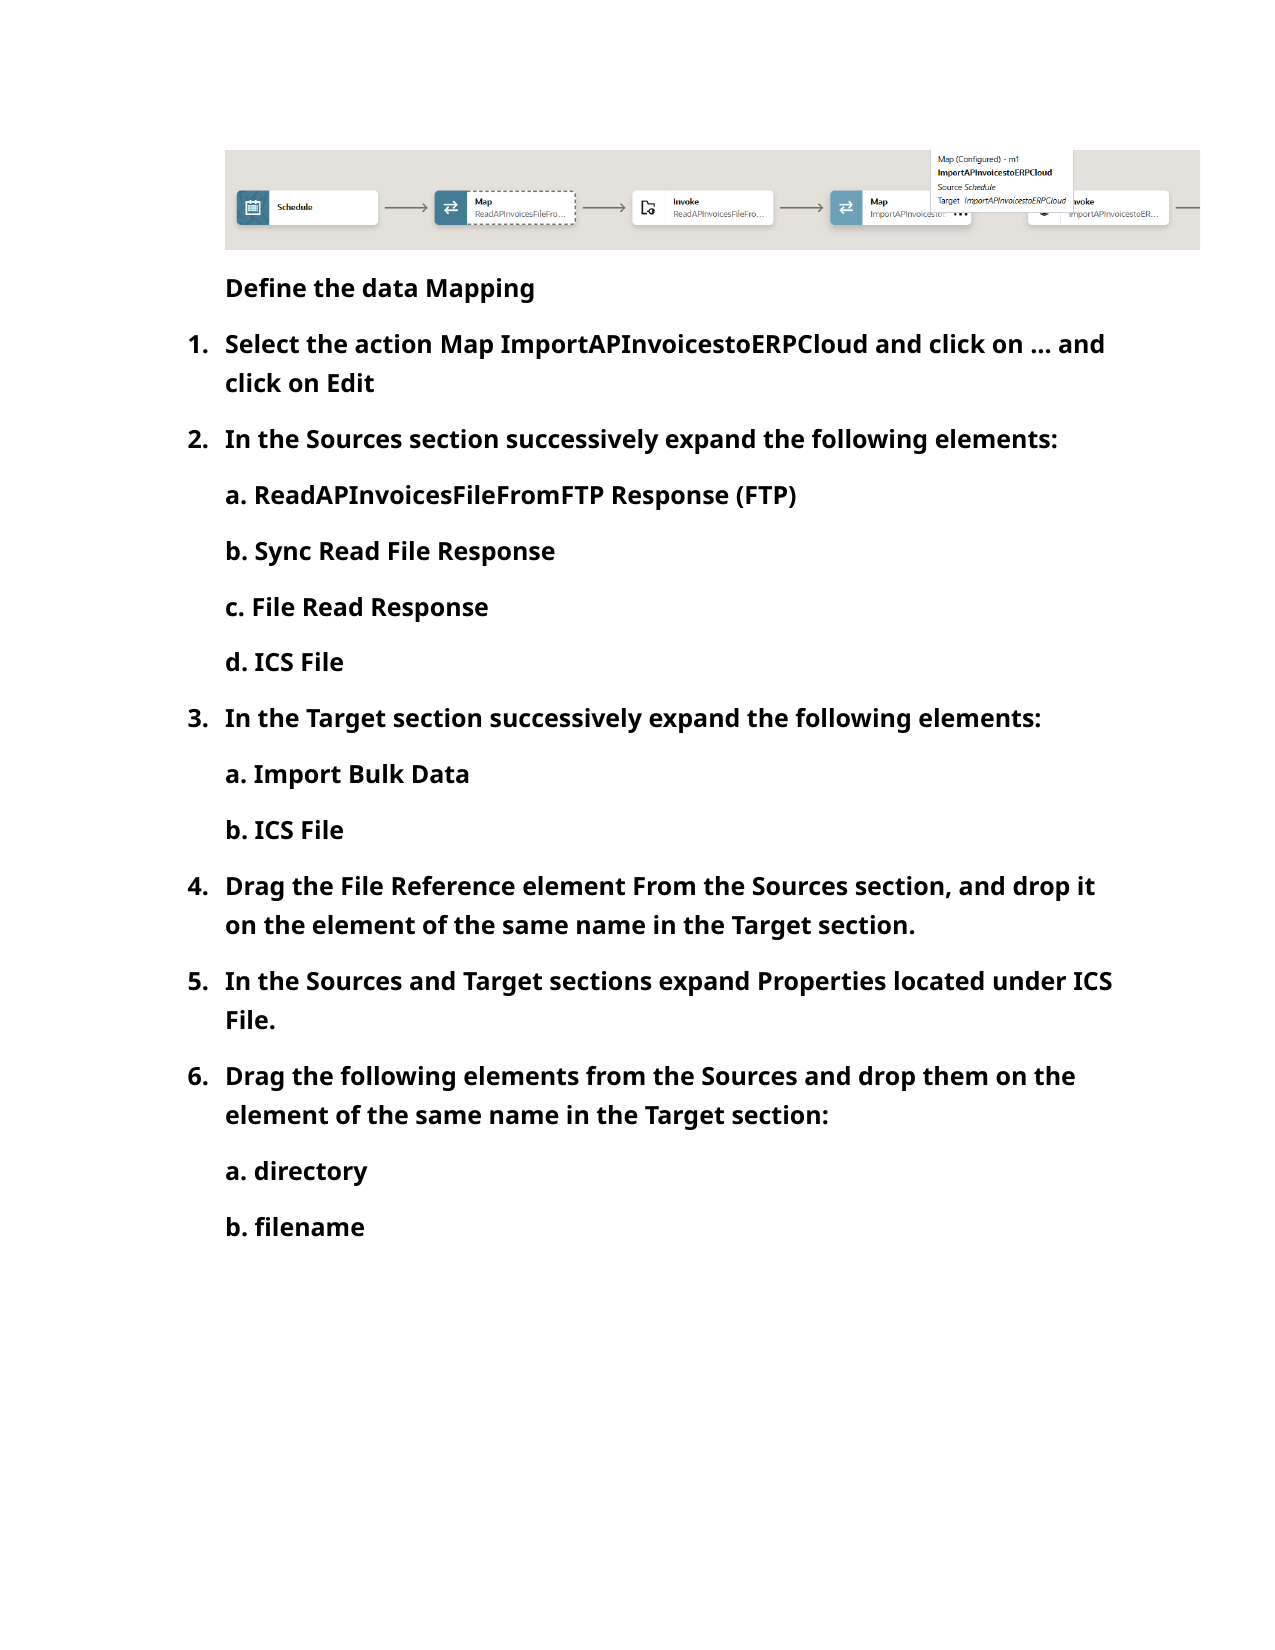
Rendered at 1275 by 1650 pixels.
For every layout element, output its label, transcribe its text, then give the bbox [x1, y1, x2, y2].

list In the Sources section successively expand the following elements: [187, 422, 1125, 456]
list Drag the following elements from the Sources and drop them on the element of the same name in the Target section: [187, 1058, 1125, 1132]
list In the Sources and Target sections expand Properties located under ICS File. [187, 963, 1125, 1037]
text b. Sync Read File Response [225, 533, 1125, 567]
picture [225, 150, 1200, 250]
text b. ICS File [225, 813, 1125, 847]
text d. ICS File [225, 645, 1125, 679]
text Define the data Mapping [225, 271, 1125, 305]
text c. File Read Response [225, 589, 1125, 623]
text a. ReadAPInvoicesFileFromFTP Response (FTP) [225, 478, 1125, 512]
list In the Target section successively expand the following elements: [187, 701, 1125, 735]
list Select the action Map ImportAPInvoicestoERPCloud and click on … and click on Edit [187, 327, 1125, 400]
text b. filename [225, 1209, 1125, 1243]
text a. directory [225, 1153, 1125, 1187]
text a. Import Bulk Data [225, 757, 1125, 791]
list Drag the File Reference element From the Sources section, and drop it on the element of the same name in the Target section. [187, 868, 1125, 942]
